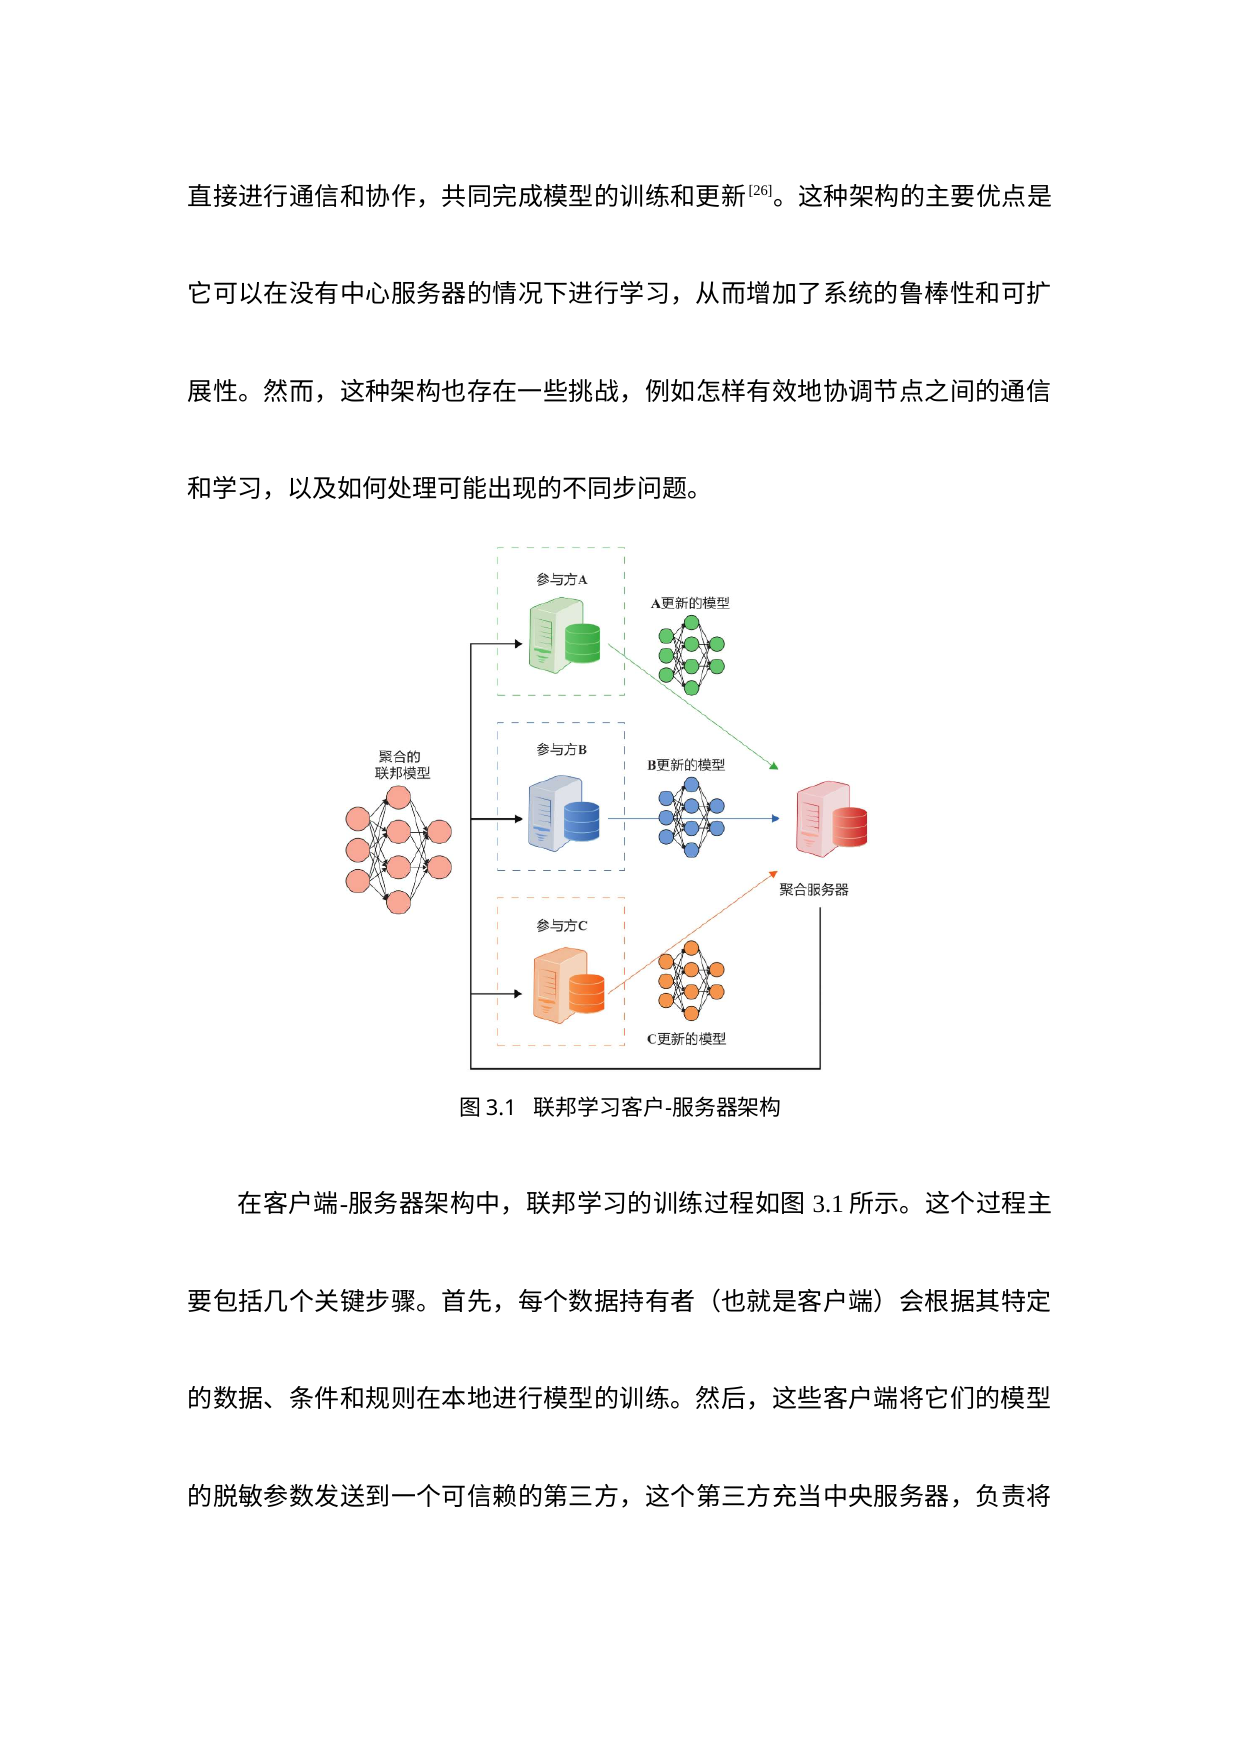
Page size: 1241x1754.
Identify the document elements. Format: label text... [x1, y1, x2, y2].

text 图 3.1 联邦学习客户-服务器架构 [187, 1090, 1053, 1123]
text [187, 162, 1053, 519]
picture [335, 537, 906, 1081]
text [187, 1169, 1053, 1527]
